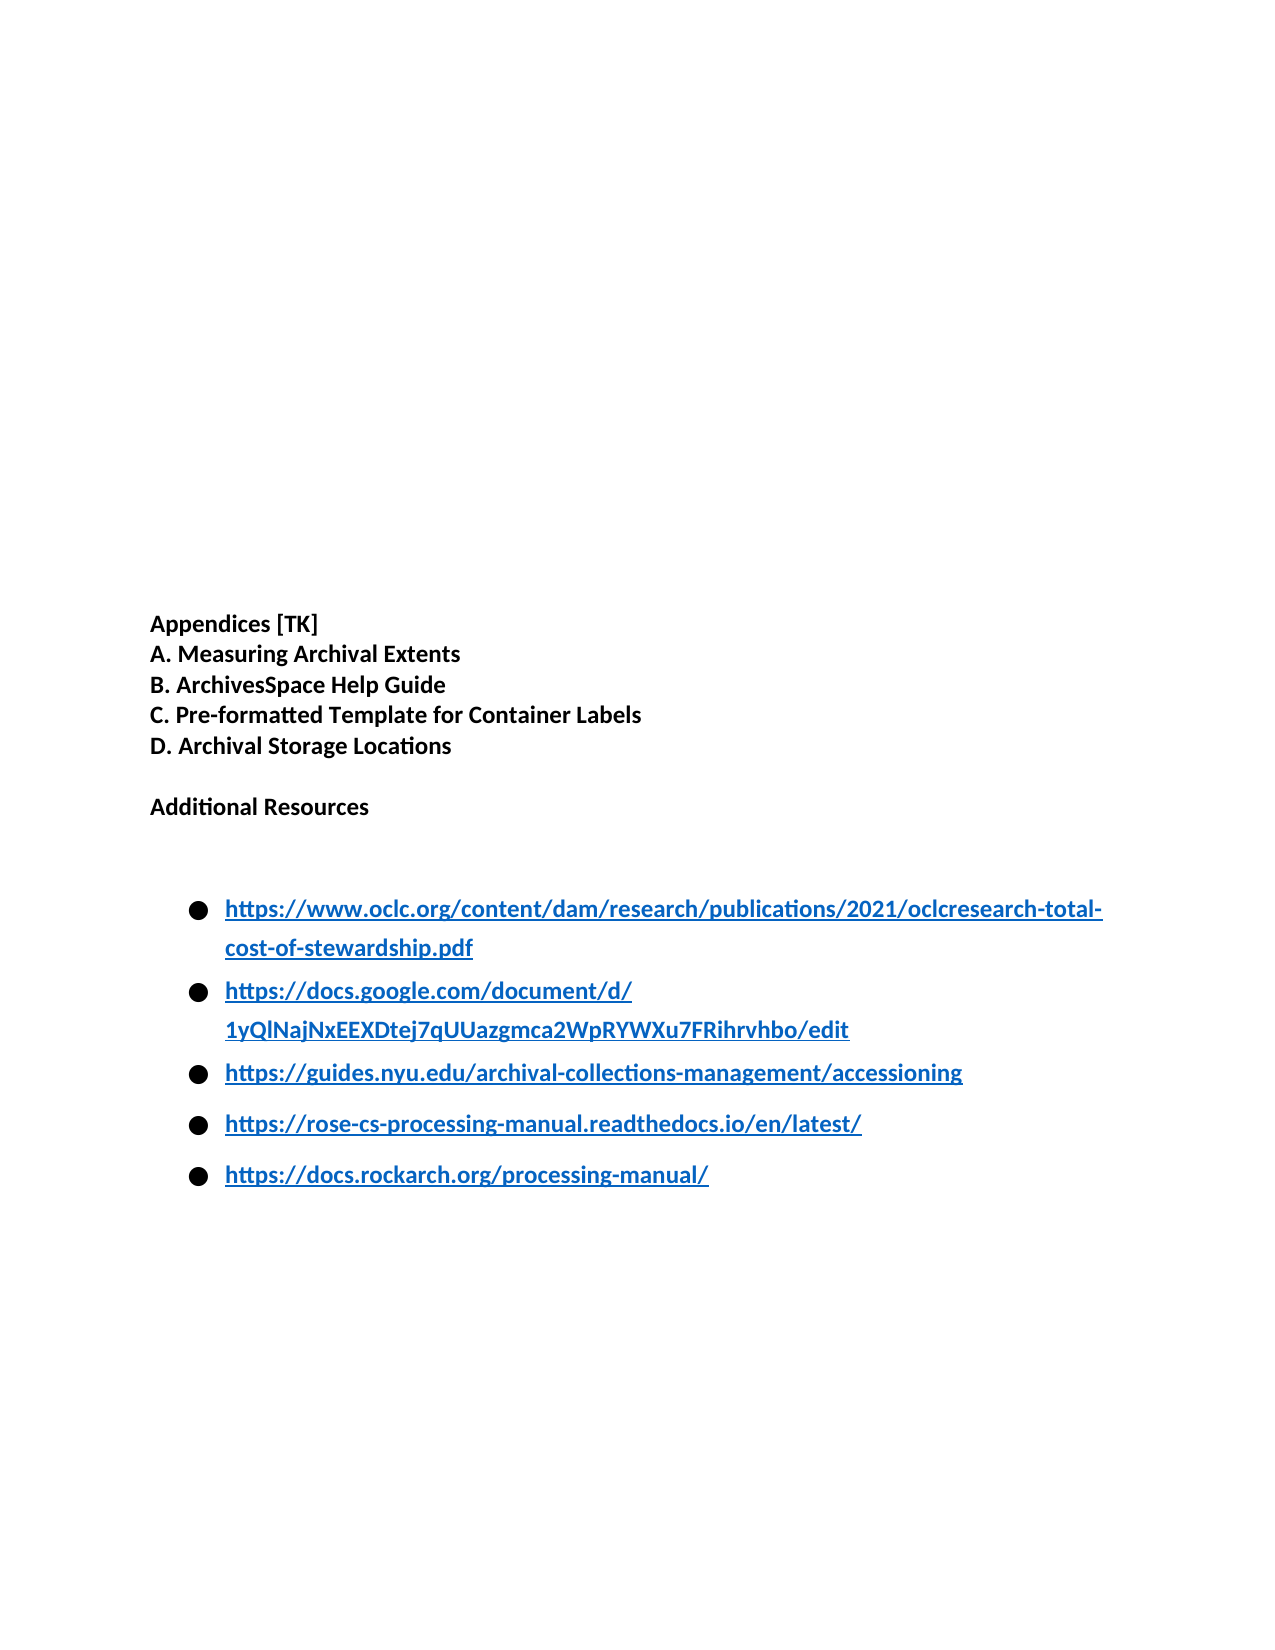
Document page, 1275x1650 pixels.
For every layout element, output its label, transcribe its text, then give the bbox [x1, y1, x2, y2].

list https://guides.nyu.edu/archival-collections-management/accessioning [187, 1044, 1125, 1096]
list https://rose-cs-processing-manual.readthedocs.io/en/latest/ [187, 1096, 1125, 1147]
text A. Measuring Archival Extents B. ArchivesSpace Help Guide C. Pre-formatted Template for Container Labels [150, 638, 1125, 730]
list https://docs.rockarch.org/processing-manual/ [187, 1147, 1125, 1198]
text Appendices [TK] [150, 608, 1125, 638]
list https://www.oclc.org/content/dam/research/publications/2021/oclcresearch-total-cost-of-stewardship.pdf [187, 881, 1125, 962]
text D. Archival Storage Locations [150, 730, 1125, 760]
list https://docs.google.com/document/d/1yQlNajNxEEXDtej7qUUazgmca2WpRYWXu7FRihrvhbo/edit [187, 962, 1125, 1044]
text Additional Resources [150, 791, 1125, 821]
